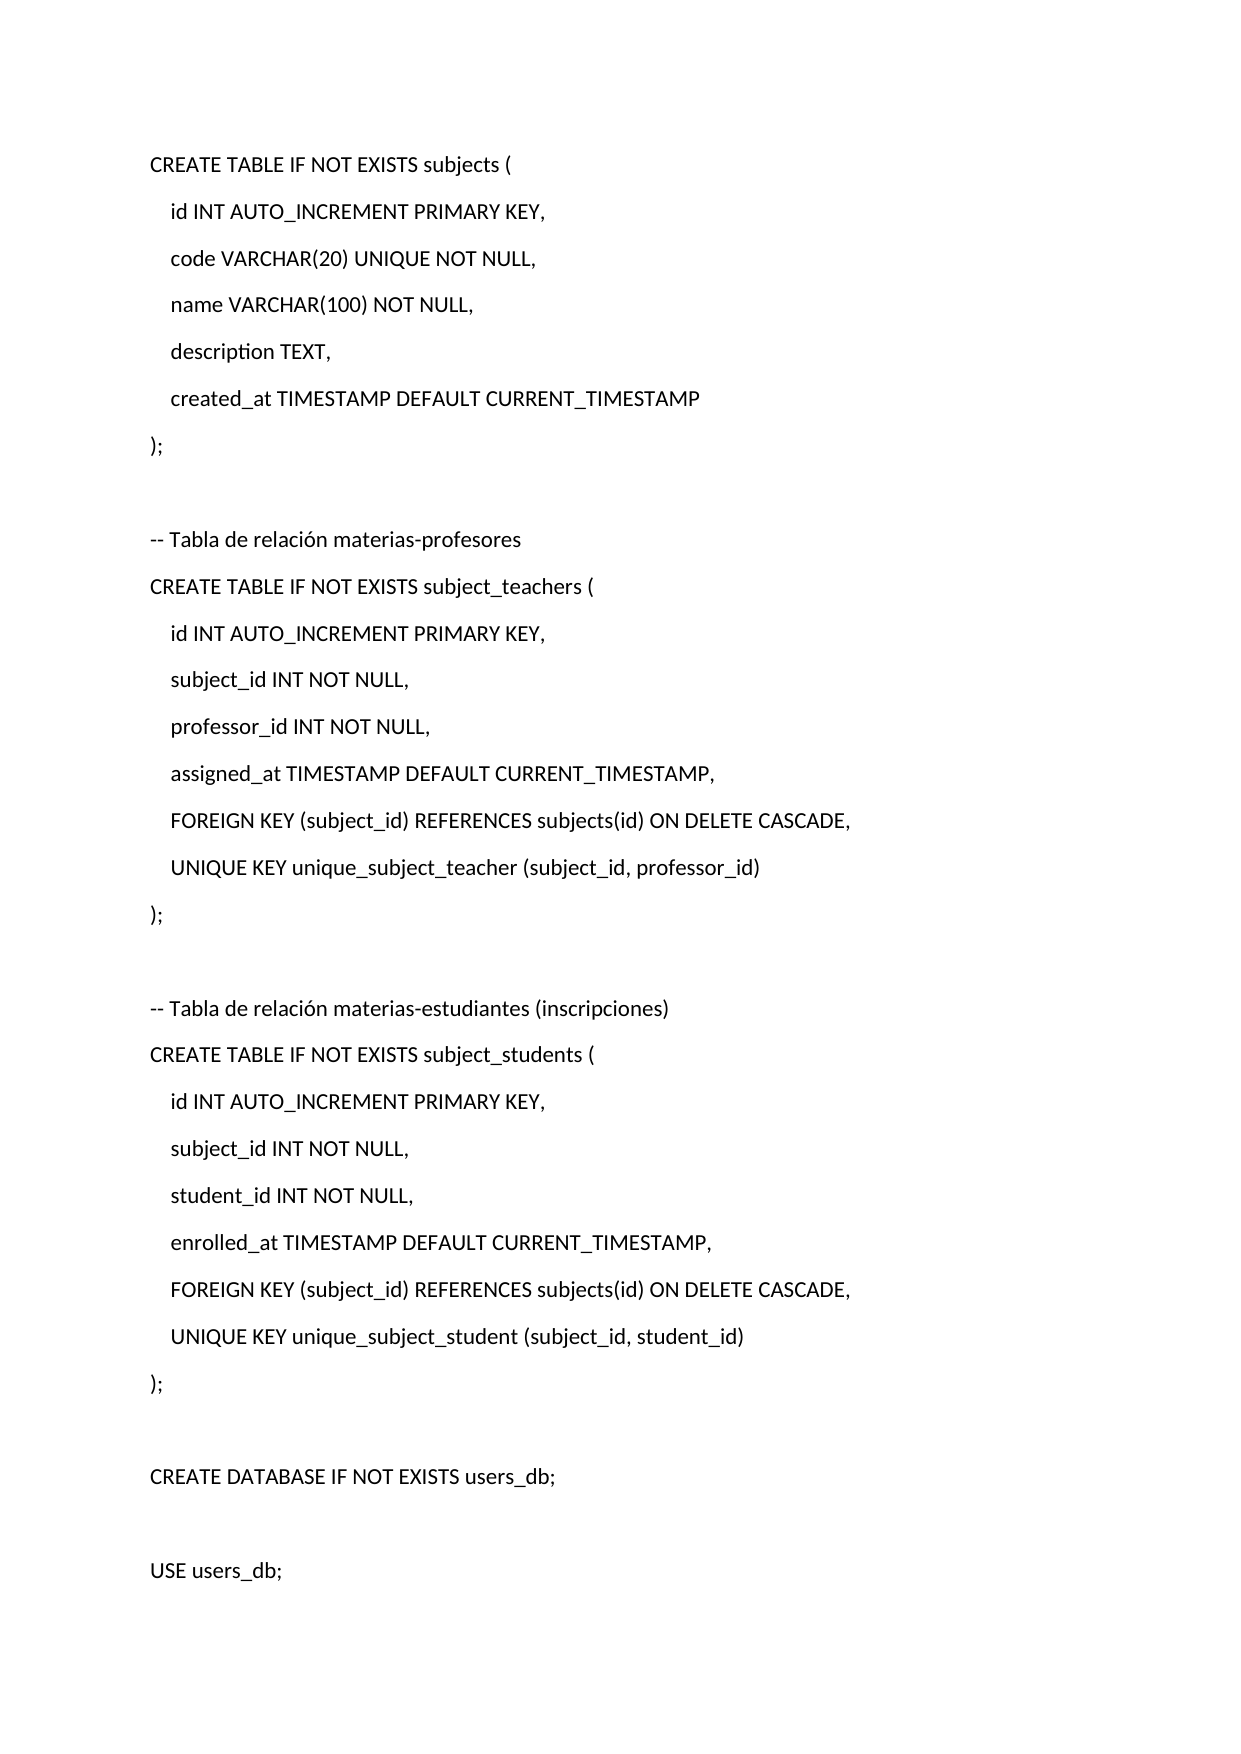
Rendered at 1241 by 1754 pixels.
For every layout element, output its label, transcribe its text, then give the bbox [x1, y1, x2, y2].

text UNIQUE KEY unique_subject_student (subject_id, student_id) [150, 1322, 1090, 1350]
text created_at TIMESTAMP DEFAULT CURRENT_TIMESTAMP [150, 384, 1090, 412]
text id INT AUTO_INCREMENT PRIMARY KEY, [150, 197, 1090, 225]
text CREATE DATABASE IF NOT EXISTS users_db; [150, 1462, 1090, 1491]
text FOREIGN KEY (subject_id) REFERENCES subjects(id) ON DELETE CASCADE, [150, 806, 1090, 834]
text USE users_db; [150, 1556, 1090, 1584]
text subject_id INT NOT NULL, [150, 666, 1090, 694]
text CREATE TABLE IF NOT EXISTS subject_students ( [150, 1041, 1090, 1069]
text professor_id INT NOT NULL, [150, 712, 1090, 741]
text -- Tabla de relación materias-profesores [150, 525, 1090, 553]
text UNIQUE KEY unique_subject_teacher (subject_id, professor_id) [150, 853, 1090, 881]
text code VARCHAR(20) UNIQUE NOT NULL, [150, 244, 1090, 272]
text ); [150, 1369, 1090, 1397]
text id INT AUTO_INCREMENT PRIMARY KEY, [150, 619, 1090, 647]
text FOREIGN KEY (subject_id) REFERENCES subjects(id) ON DELETE CASCADE, [150, 1275, 1090, 1303]
text id INT AUTO_INCREMENT PRIMARY KEY, [150, 1087, 1090, 1116]
text ); [150, 431, 1090, 459]
text assigned_at TIMESTAMP DEFAULT CURRENT_TIMESTAMP, [150, 759, 1090, 787]
text description TEXT, [150, 337, 1090, 366]
text -- Tabla de relación materias-estudiantes (inscripciones) [150, 994, 1090, 1022]
text enrolled_at TIMESTAMP DEFAULT CURRENT_TIMESTAMP, [150, 1228, 1090, 1256]
text subject_id INT NOT NULL, [150, 1134, 1090, 1162]
text CREATE TABLE IF NOT EXISTS subject_teachers ( [150, 572, 1090, 600]
text ); [150, 900, 1090, 928]
text name VARCHAR(100) NOT NULL, [150, 291, 1090, 319]
text CREATE TABLE IF NOT EXISTS subjects ( [150, 150, 1090, 178]
text student_id INT NOT NULL, [150, 1181, 1090, 1209]
